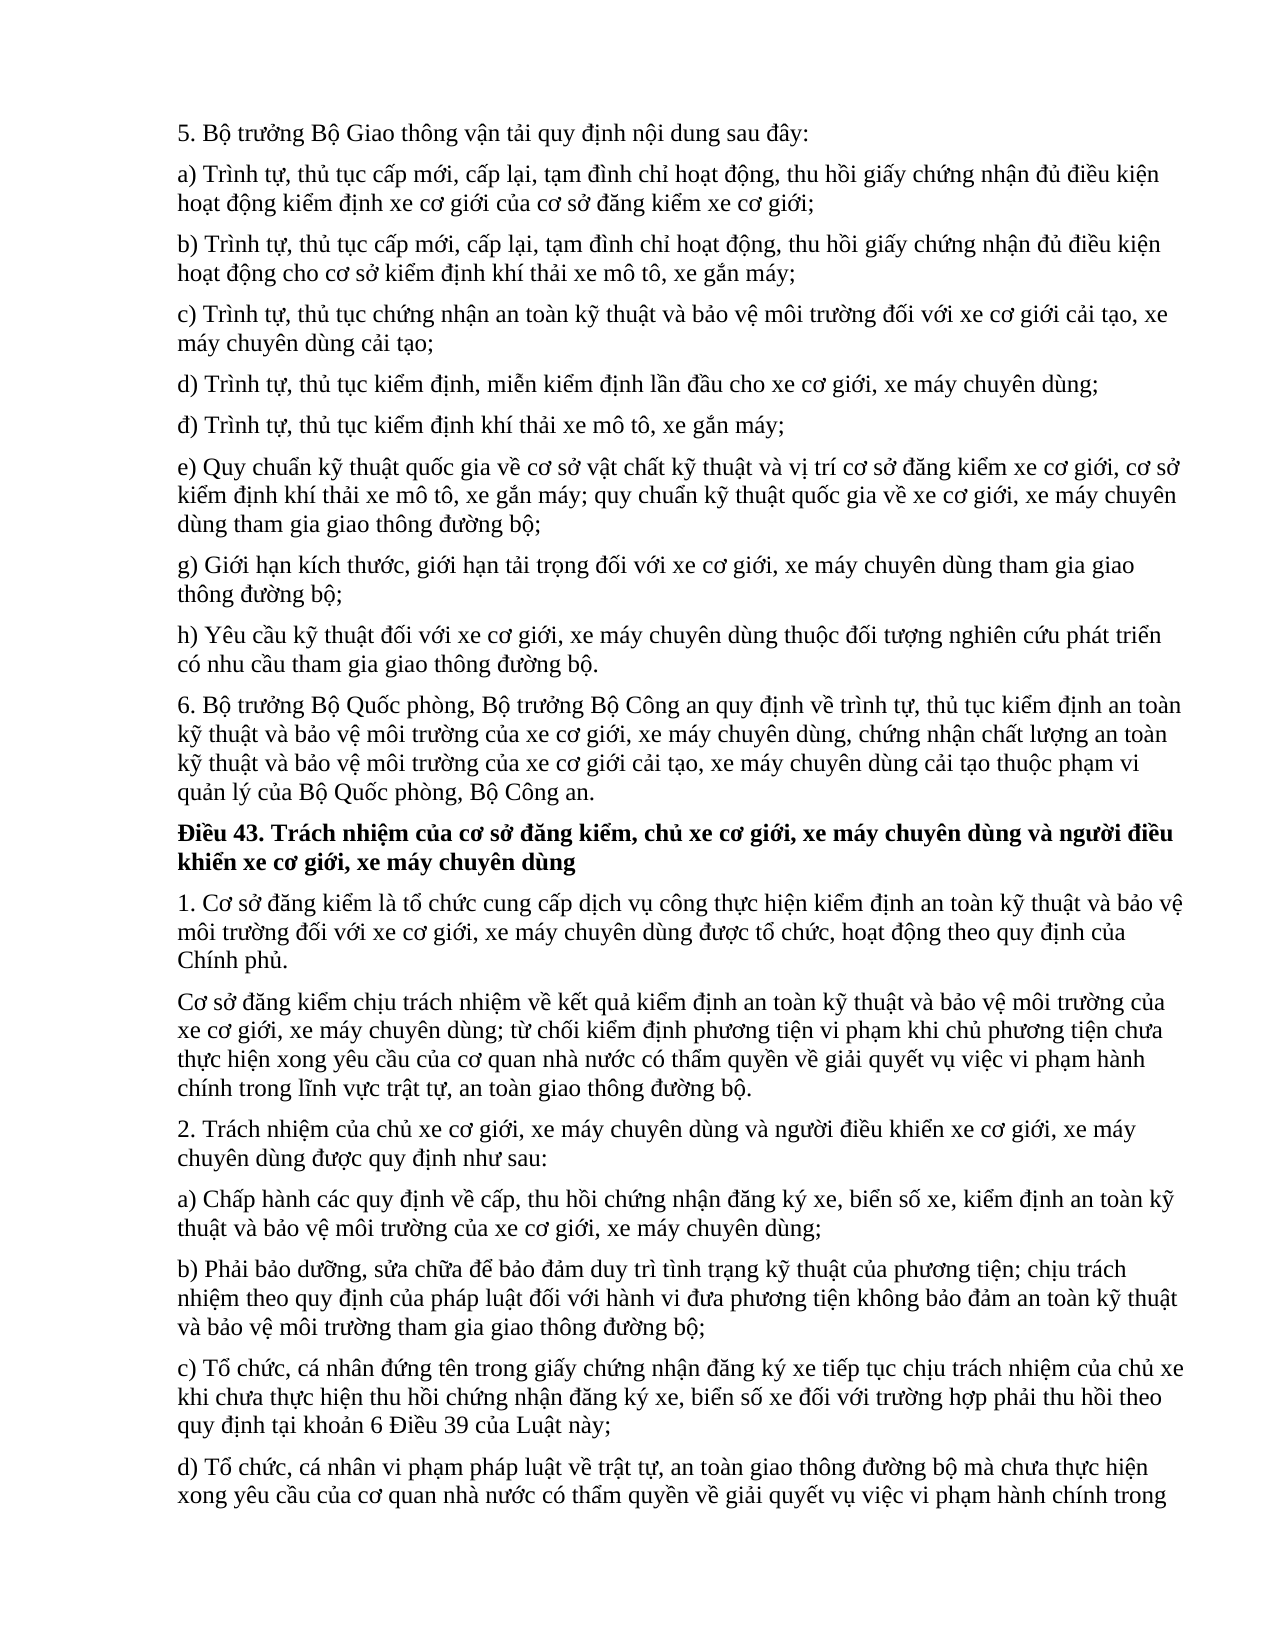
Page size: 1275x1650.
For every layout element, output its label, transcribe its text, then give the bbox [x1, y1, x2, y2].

text d) Trình tự, thủ tục kiểm định, miễn kiểm định lần đầu cho xe cơ giới, xe máy chuyên dùng; [177, 369, 1186, 398]
text Điều 43. Trách nhiệm của cơ sở đăng kiểm, chủ xe cơ giới, xe máy chuyên dùng và người điều khiển xe cơ giới, xe máy chuyên dùng [177, 818, 1186, 876]
text đ) Trình tự, thủ tục kiểm định khí thải xe mô tô, xe gắn máy; [177, 411, 1186, 439]
text 5. Bộ trưởng Bộ Giao thông vận tải quy định nội dung sau đây: [177, 118, 1186, 147]
text b) Phải bảo dưỡng, sửa chữa để bảo đảm duy trì tình trạng kỹ thuật của phương tiện; chịu trách nhiệm theo quy định của pháp luật đối với hành vi đưa phương tiện không bảo đảm an toàn kỹ thuật và bảo vệ môi trường tham gia giao thông đường bộ; [177, 1254, 1186, 1341]
text b) Trình tự, thủ tục cấp mới, cấp lại, tạm đình chỉ hoạt động, thu hồi giấy chứng nhận đủ điều kiện hoạt động cho cơ sở kiểm định khí thải xe mô tô, xe gắn máy; [177, 229, 1186, 287]
text a) Chấp hành các quy định về cấp, thu hồi chứng nhận đăng ký xe, biển số xe, kiểm định an toàn kỹ thuật và bảo vệ môi trường của xe cơ giới, xe máy chuyên dùng; [177, 1184, 1186, 1242]
text g) Giới hạn kích thước, giới hạn tải trọng đối với xe cơ giới, xe máy chuyên dùng tham gia giao thông đường bộ; [177, 551, 1186, 608]
text Cơ sở đăng kiểm chịu trách nhiệm về kết quả kiểm định an toàn kỹ thuật và bảo vệ môi trường của xe cơ giới, xe máy chuyên dùng; từ chối kiểm định phương tiện vi phạm khi chủ phương tiện chưa thực hiện xong yêu cầu của cơ quan nhà nước có thẩm quyền về giải quyết vụ việc vi phạm hành chính trong lĩnh vực trật tự, an toàn giao thông đường bộ. [177, 987, 1186, 1102]
text e) Quy chuẩn kỹ thuật quốc gia về cơ sở vật chất kỹ thuật và vị trí cơ sở đăng kiểm xe cơ giới, cơ sở kiểm định khí thải xe mô tô, xe gắn máy; quy chuẩn kỹ thuật quốc gia về xe cơ giới, xe máy chuyên dùng tham gia giao thông đường bộ; [177, 452, 1186, 538]
text 6. Bộ trưởng Bộ Quốc phòng, Bộ trưởng Bộ Công an quy định về trình tự, thủ tục kiểm định an toàn kỹ thuật và bảo vệ môi trường của xe cơ giới, xe máy chuyên dùng, chứng nhận chất lượng an toàn kỹ thuật và bảo vệ môi trường của xe cơ giới cải tạo, xe máy chuyên dùng cải tạo thuộc phạm vi quản lý của Bộ Quốc phòng, Bộ Công an. [177, 691, 1186, 806]
text 1. Cơ sở đăng kiểm là tổ chức cung cấp dịch vụ công thực hiện kiểm định an toàn kỹ thuật và bảo vệ môi trường đối với xe cơ giới, xe máy chuyên dùng được tổ chức, hoạt động theo quy định của Chính phủ. [177, 888, 1186, 974]
text c) Trình tự, thủ tục chứng nhận an toàn kỹ thuật và bảo vệ môi trường đối với xe cơ giới cải tạo, xe máy chuyên dùng cải tạo; [177, 299, 1186, 357]
text 2. Trách nhiệm của chủ xe cơ giới, xe máy chuyên dùng và người điều khiển xe cơ giới, xe máy chuyên dùng được quy định như sau: [177, 1114, 1186, 1172]
text c) Tổ chức, cá nhân đứng tên trong giấy chứng nhận đăng ký xe tiếp tục chịu trách nhiệm của chủ xe khi chưa thực hiện thu hồi chứng nhận đăng ký xe, biển số xe đối với trường hợp phải thu hồi theo quy định tại khoản 6 Điều 39 của Luật này; [177, 1353, 1186, 1439]
text h) Yêu cầu kỹ thuật đối với xe cơ giới, xe máy chuyên dùng thuộc đối tượng nghiên cứu phát triển có nhu cầu tham gia giao thông đường bộ. [177, 621, 1186, 678]
text a) Trình tự, thủ tục cấp mới, cấp lại, tạm đình chỉ hoạt động, thu hồi giấy chứng nhận đủ điều kiện hoạt động kiểm định xe cơ giới của cơ sở đăng kiểm xe cơ giới; [177, 159, 1186, 217]
